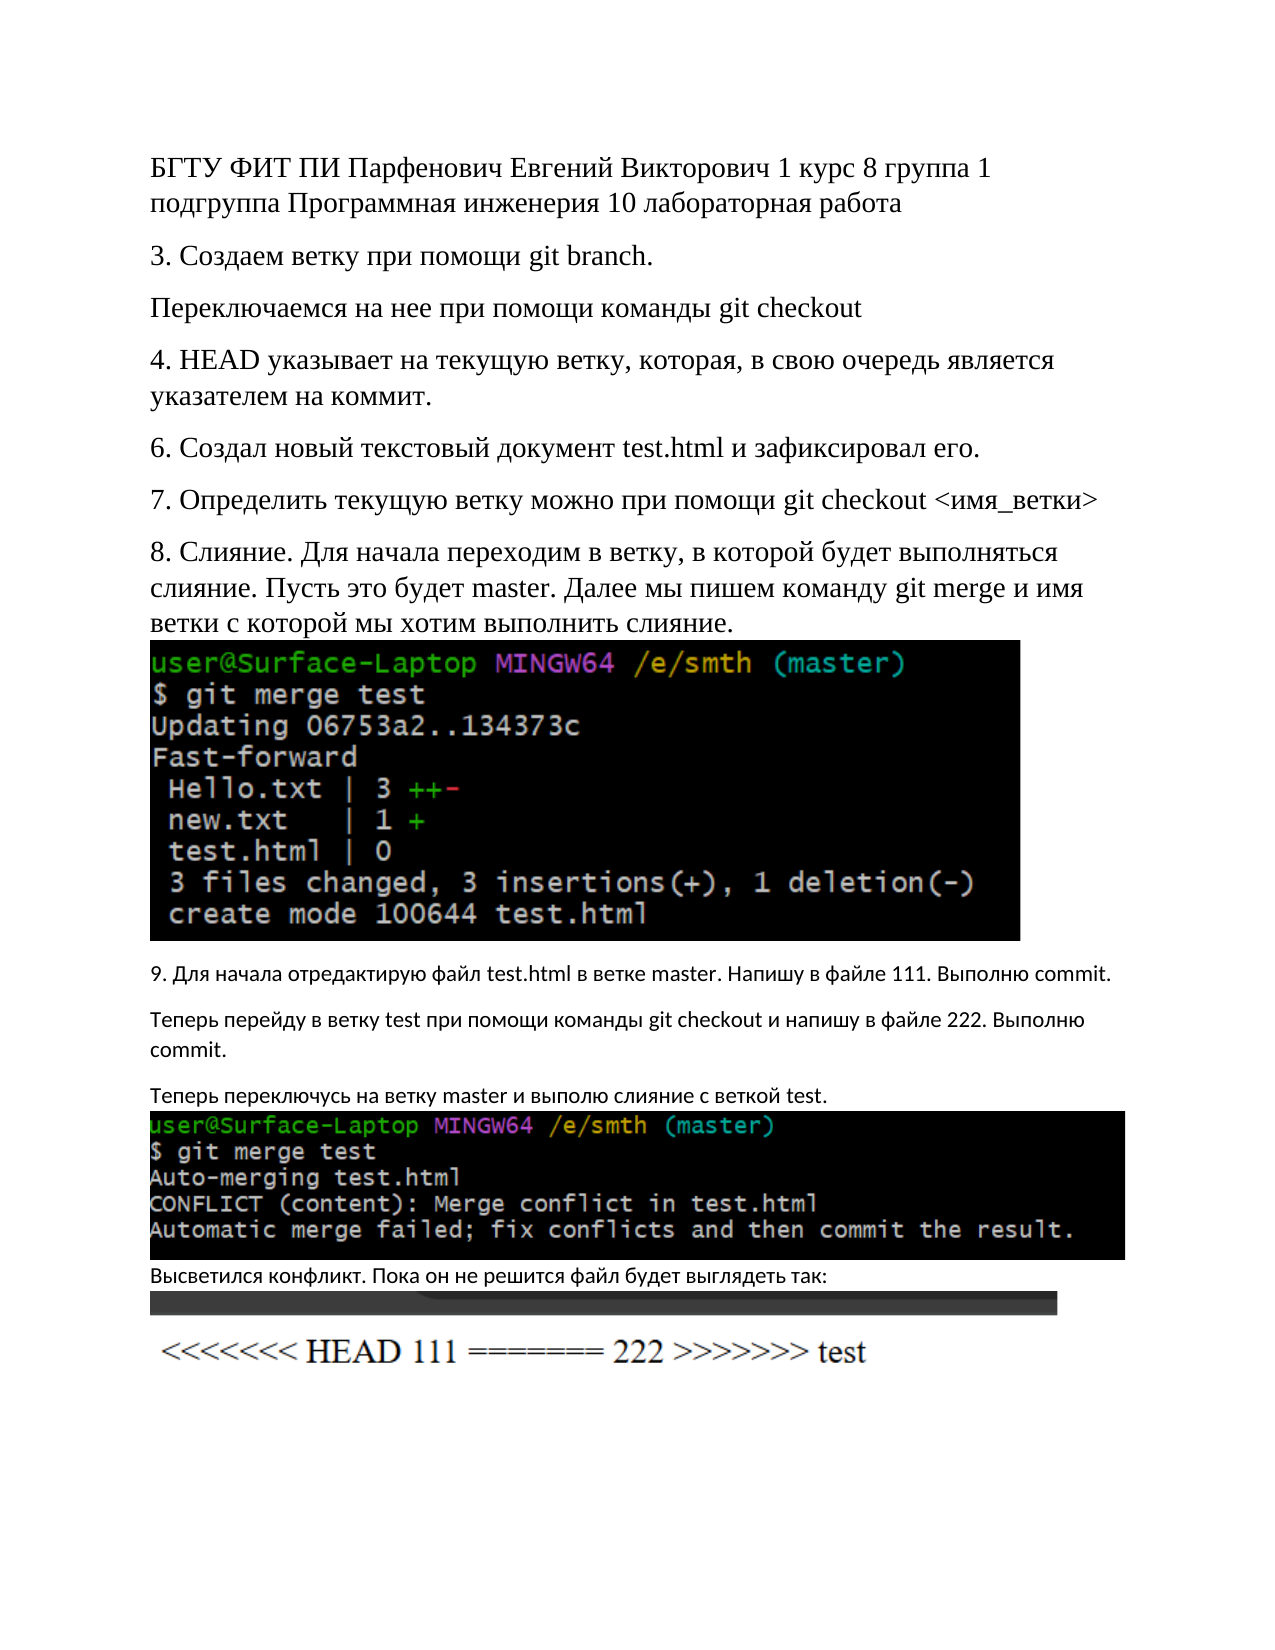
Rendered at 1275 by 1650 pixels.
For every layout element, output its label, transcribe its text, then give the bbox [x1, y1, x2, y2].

text 4. HEAD указывает на текущую ветку, которая, в свою очередь является указателем на коммит. [150, 342, 1125, 411]
text Переключаемся на нее при помощи команды git checkout [150, 290, 1125, 323]
text 3. Создаем ветку при помощи git branch. [150, 238, 1125, 271]
text Теперь перейду в ветку test при помощи команды git checkout и напишу в файле 222. Выполню commit. [150, 1005, 1125, 1063]
text 6. Создал новый текстовый документ test.html и зафиксировал его. [150, 430, 1125, 463]
picture [150, 1291, 1058, 1471]
text 9. Для начала отредактирую файл test.html в ветке master. Напишу в файле 111. Выполню commit. [150, 959, 1125, 987]
text Теперь переключусь на ветку master и выполю слияние с веткой test. Высветился конфликт. Пока он не решится файл будет выглядеть так: [150, 1081, 1125, 1111]
picture [150, 640, 1021, 941]
text БГТУ ФИТ ПИ Парфенович Евгений Викторович 1 курс 8 группа 1 подгруппа Программная инженерия 10 лабораторная работа [150, 150, 1125, 219]
picture [150, 1111, 1125, 1260]
text 7. Определить текущую ветку можно при помощи git checkout <имя_ветки> [150, 482, 1125, 516]
